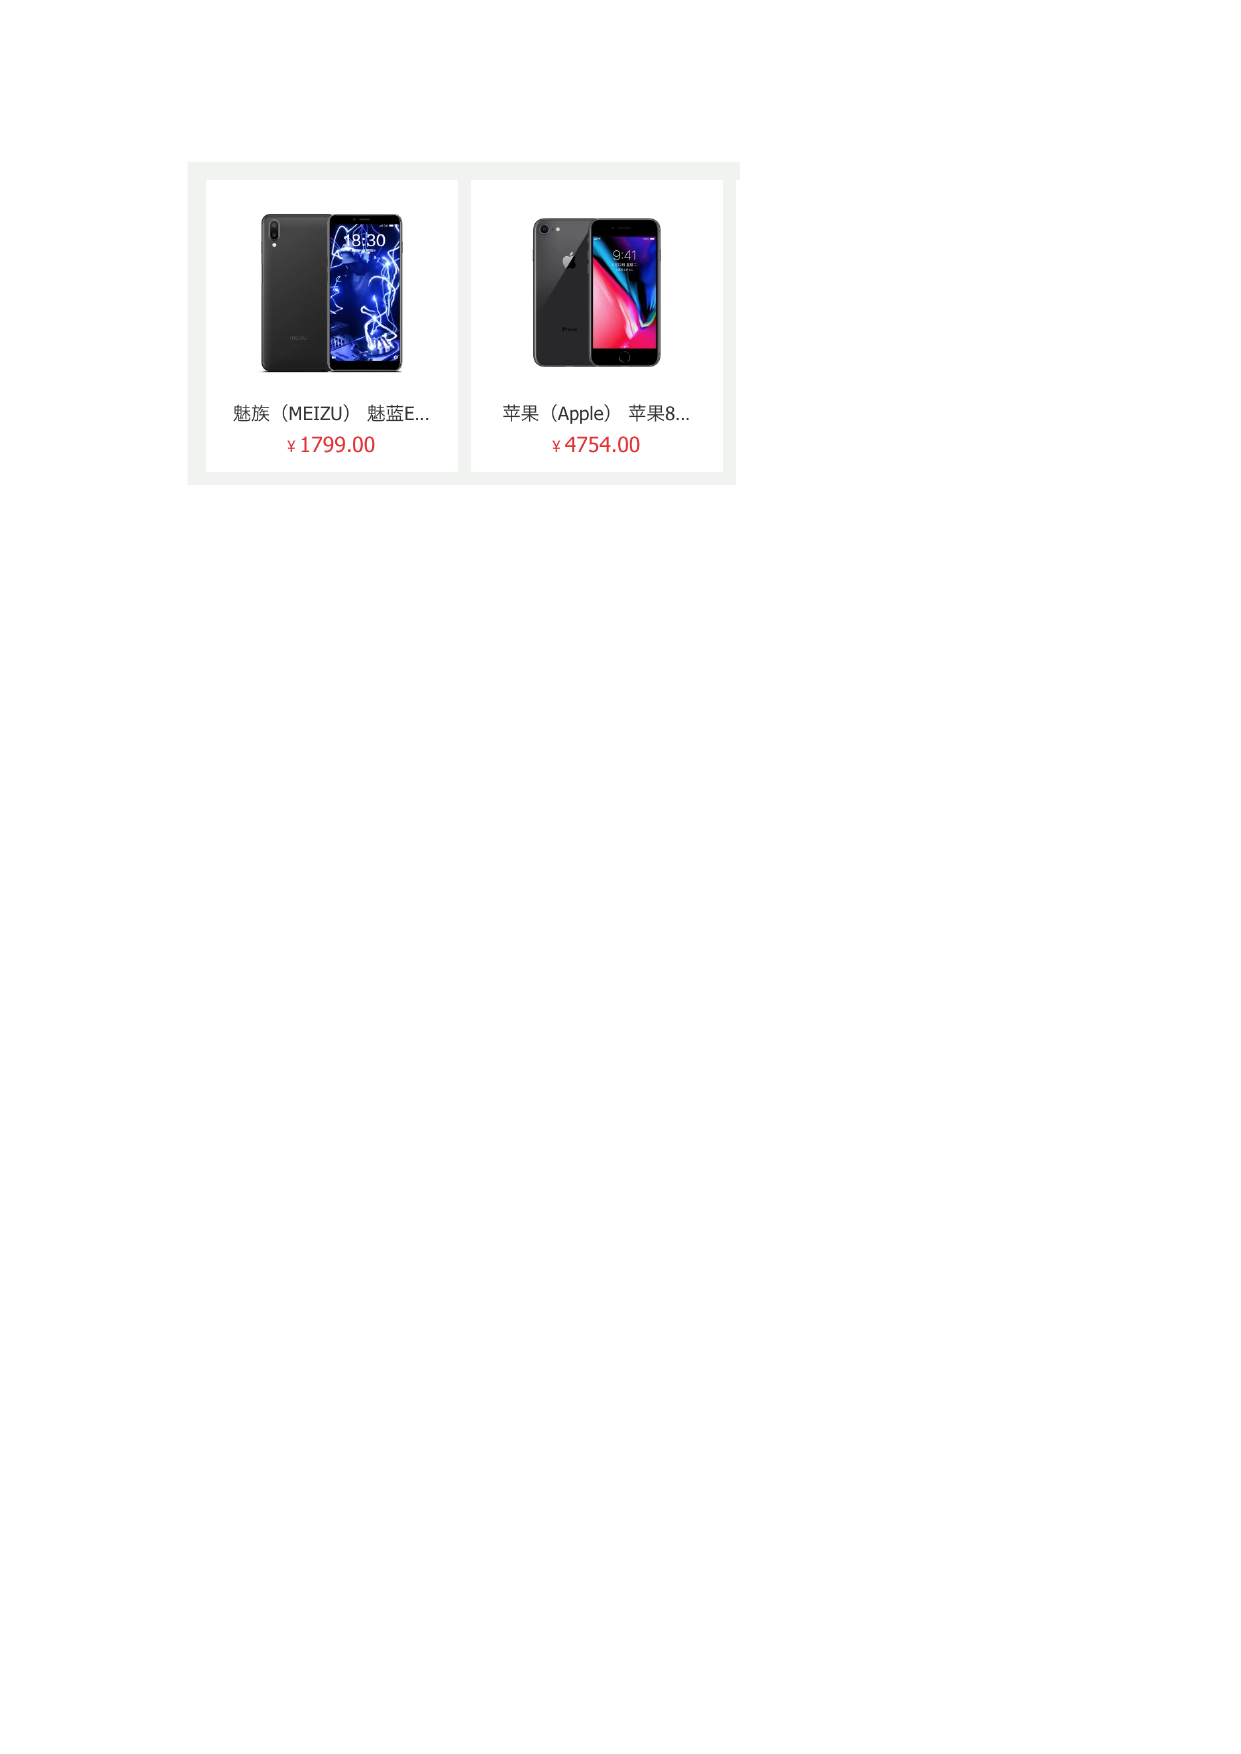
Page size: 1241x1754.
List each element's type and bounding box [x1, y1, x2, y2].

picture [187, 162, 740, 485]
